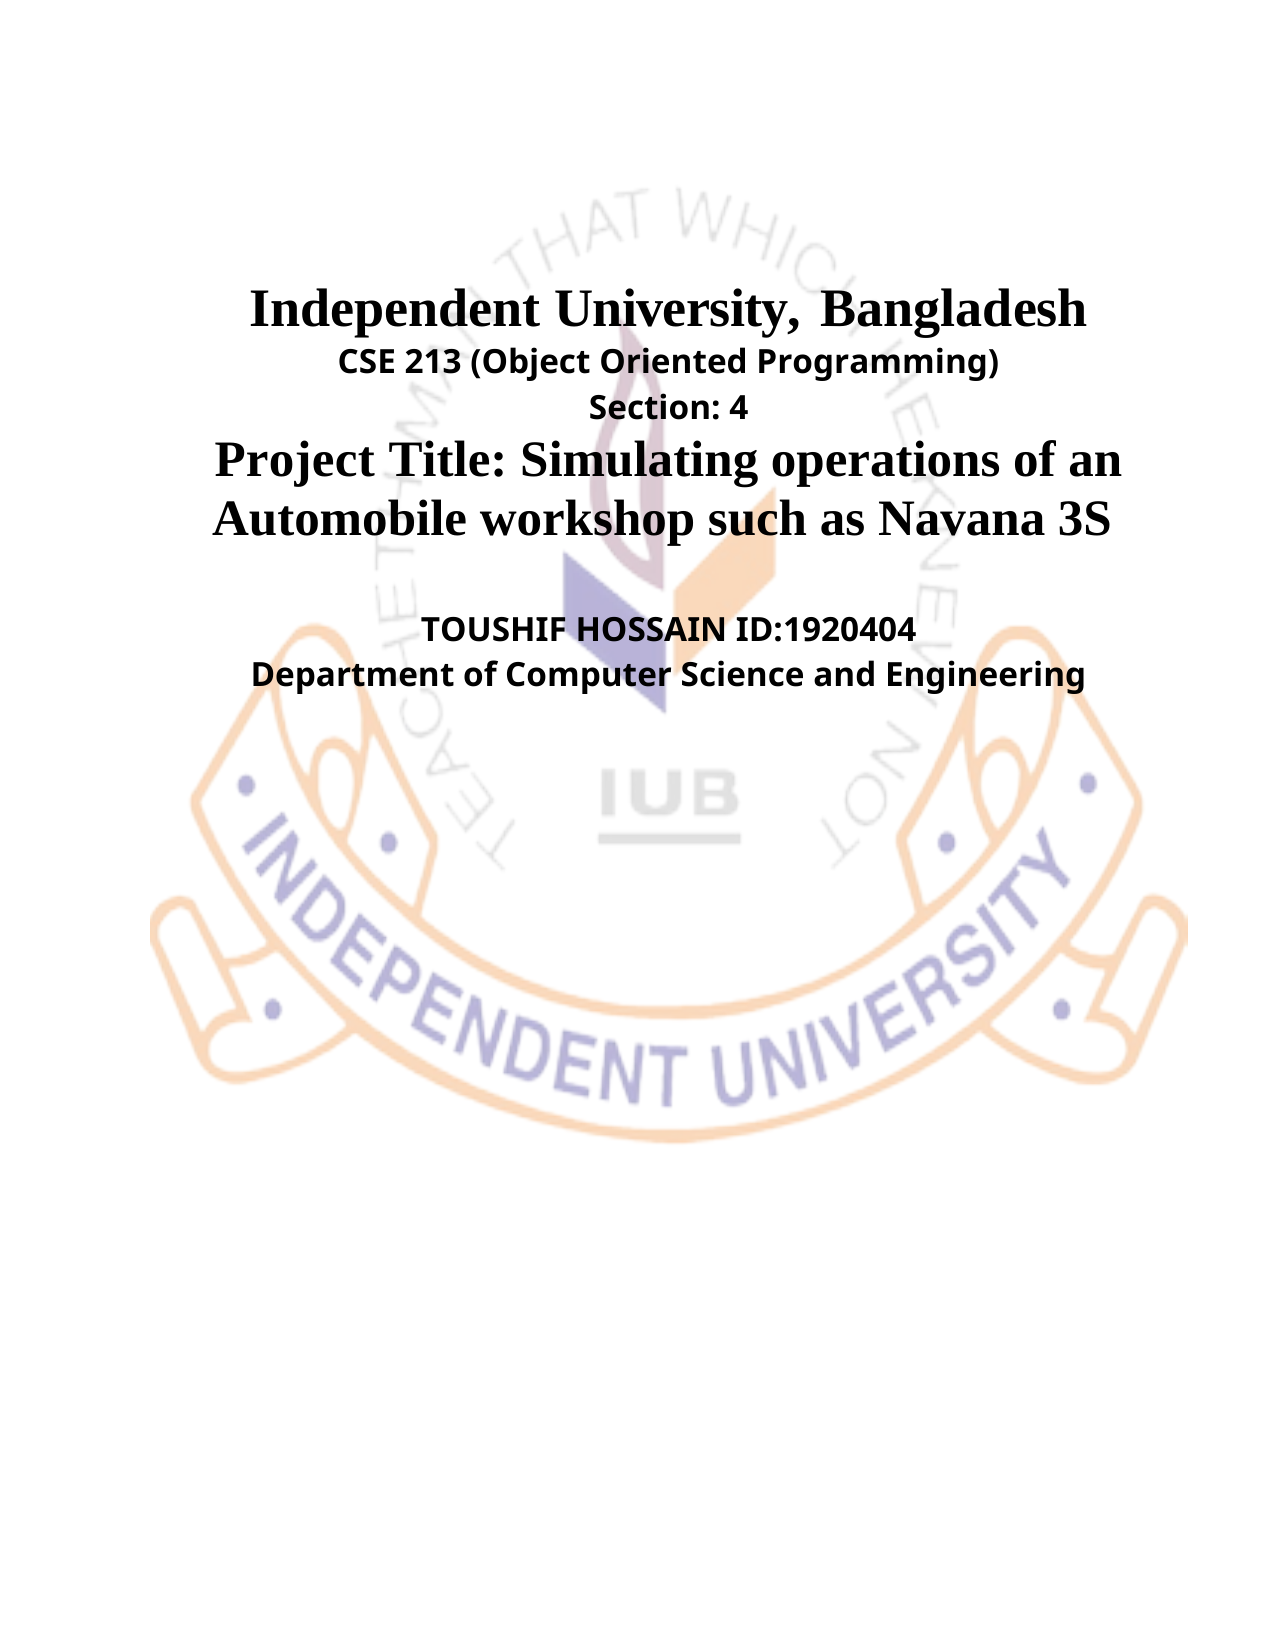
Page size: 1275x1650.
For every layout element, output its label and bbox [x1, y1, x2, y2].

picture [150, 178, 1188, 1156]
